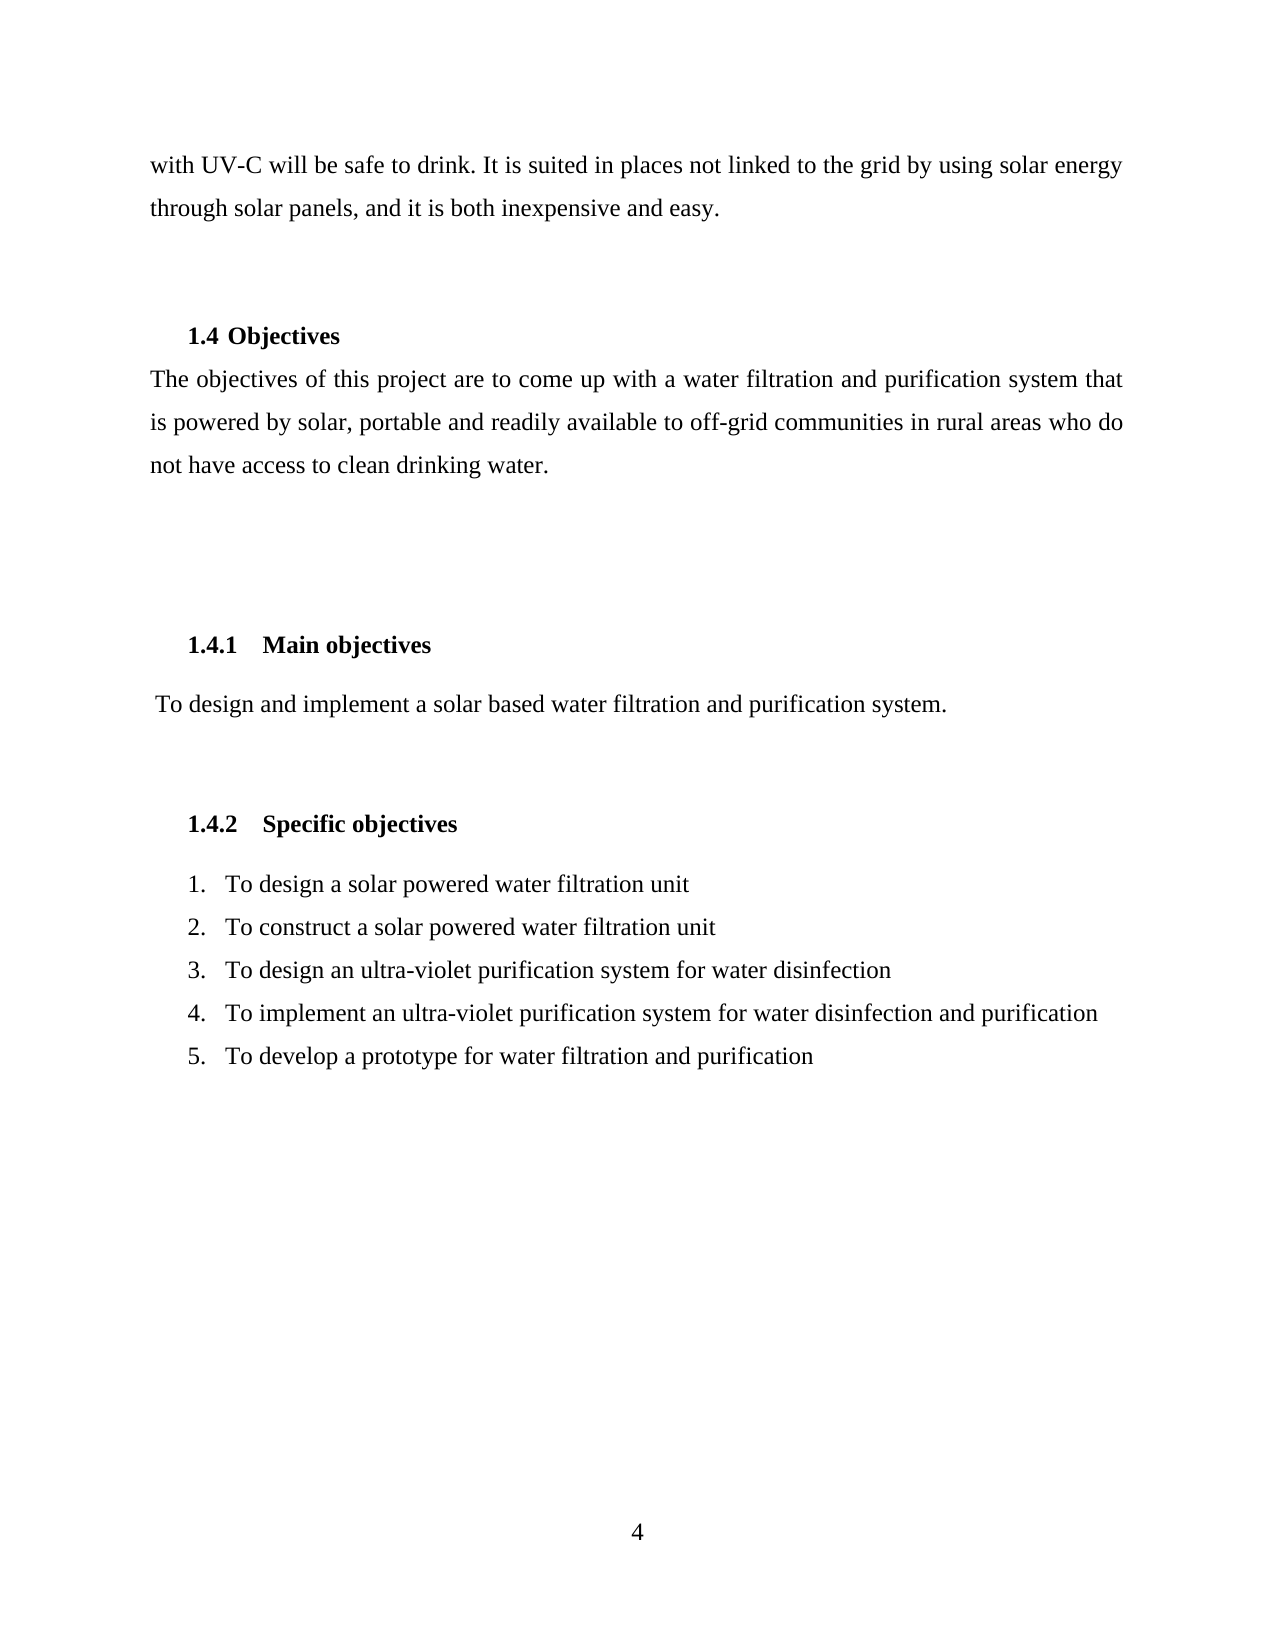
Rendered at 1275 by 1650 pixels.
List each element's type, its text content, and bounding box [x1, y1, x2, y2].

subtitle Main objectives [187, 630, 1125, 658]
subtitle Specific objectives [187, 809, 1125, 838]
list To design an ultra-violet purification system for water disinfection [187, 955, 1125, 984]
subtitle Objectives [187, 321, 1125, 350]
list To construct a solar powered water filtration unit [187, 912, 1125, 941]
text To design and implement a solar based water filtration and purification system. [155, 689, 1125, 718]
list To implement an ultra-violet purification system for water disinfection and purification [187, 998, 1125, 1027]
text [150, 150, 1125, 222]
text The objectives of this project are to come up with a water filtration and purification system that is powered by solar, portable and readily available to off-grid communities in rural areas who do not have access to clean drinking water. [150, 364, 1125, 479]
list To develop a prototype for water filtration and purification [187, 1041, 1125, 1070]
list To design a solar powered water filtration unit [187, 869, 1125, 898]
